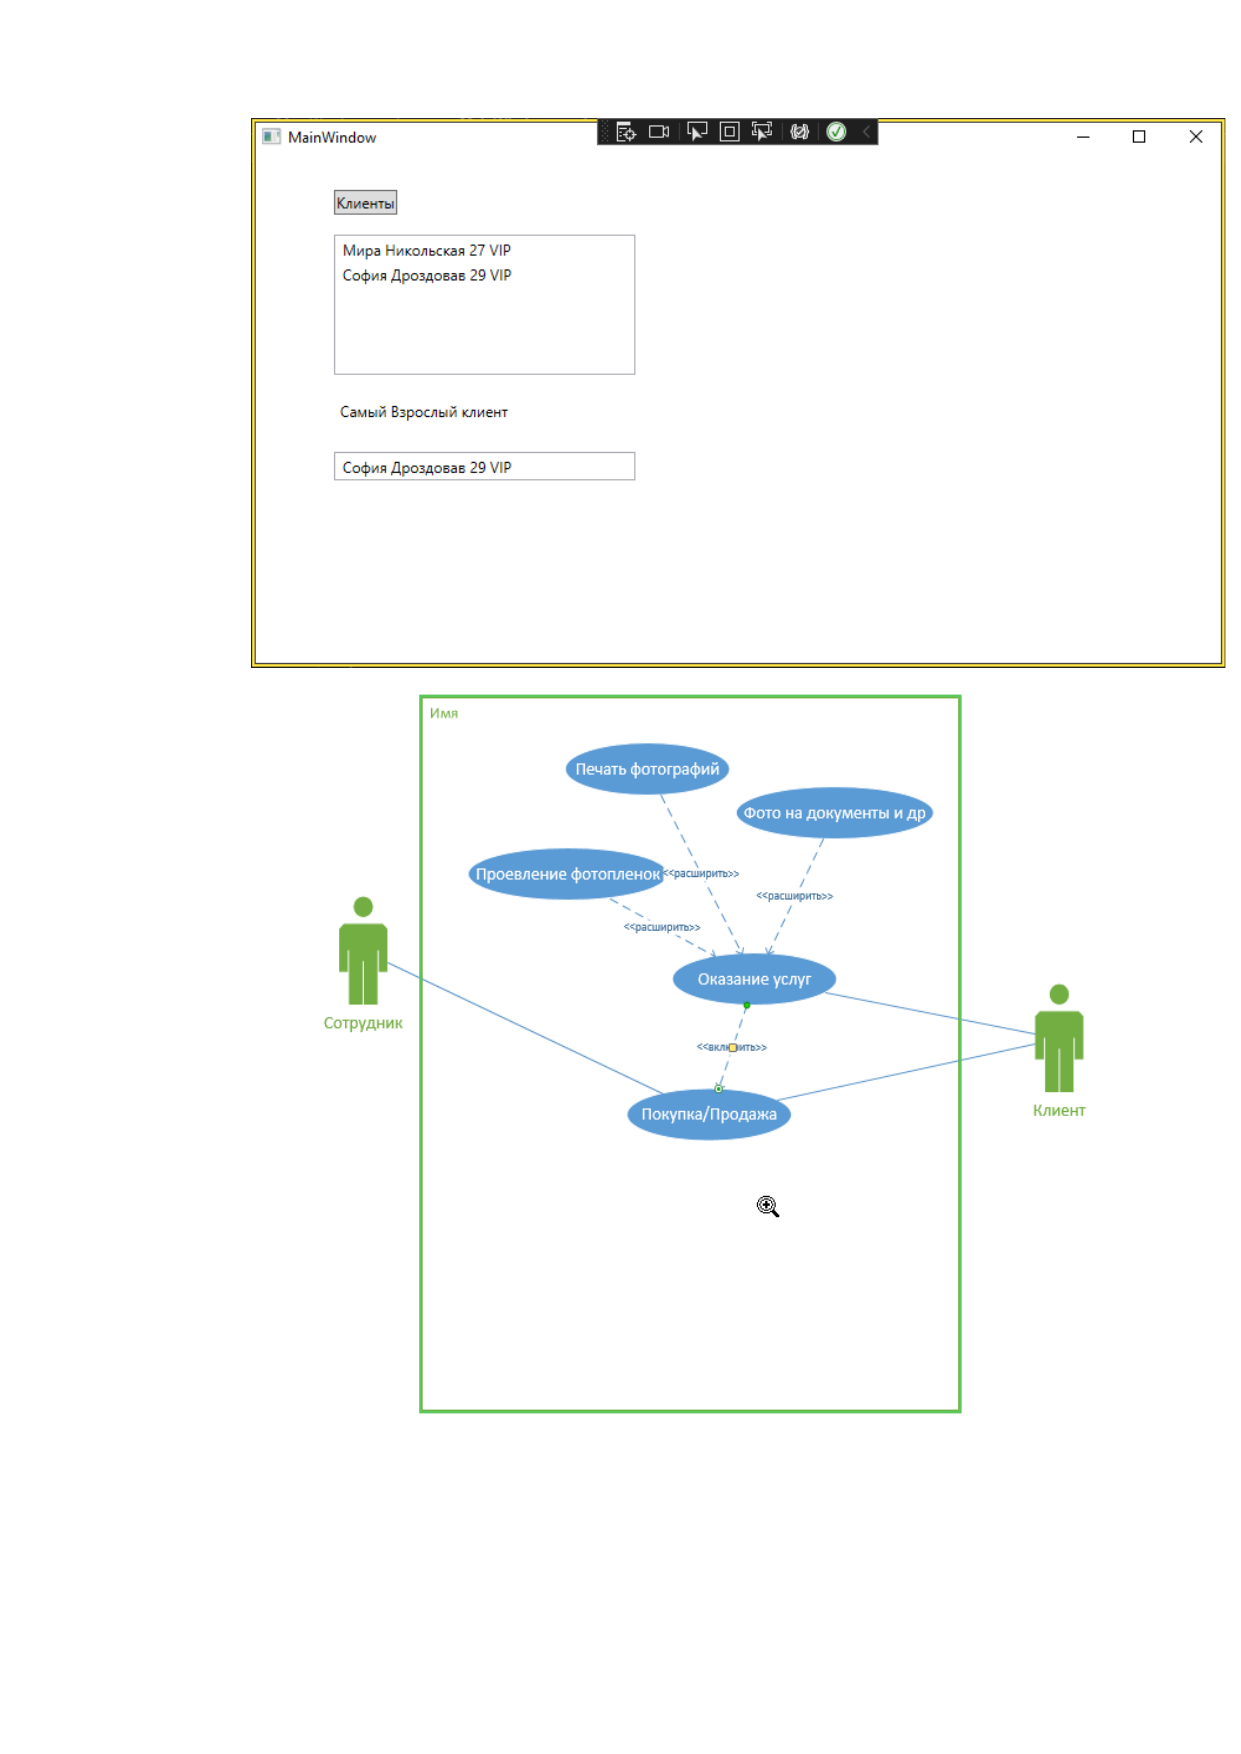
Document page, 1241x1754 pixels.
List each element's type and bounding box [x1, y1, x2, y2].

picture [251, 118, 1226, 668]
picture [251, 671, 1170, 1456]
